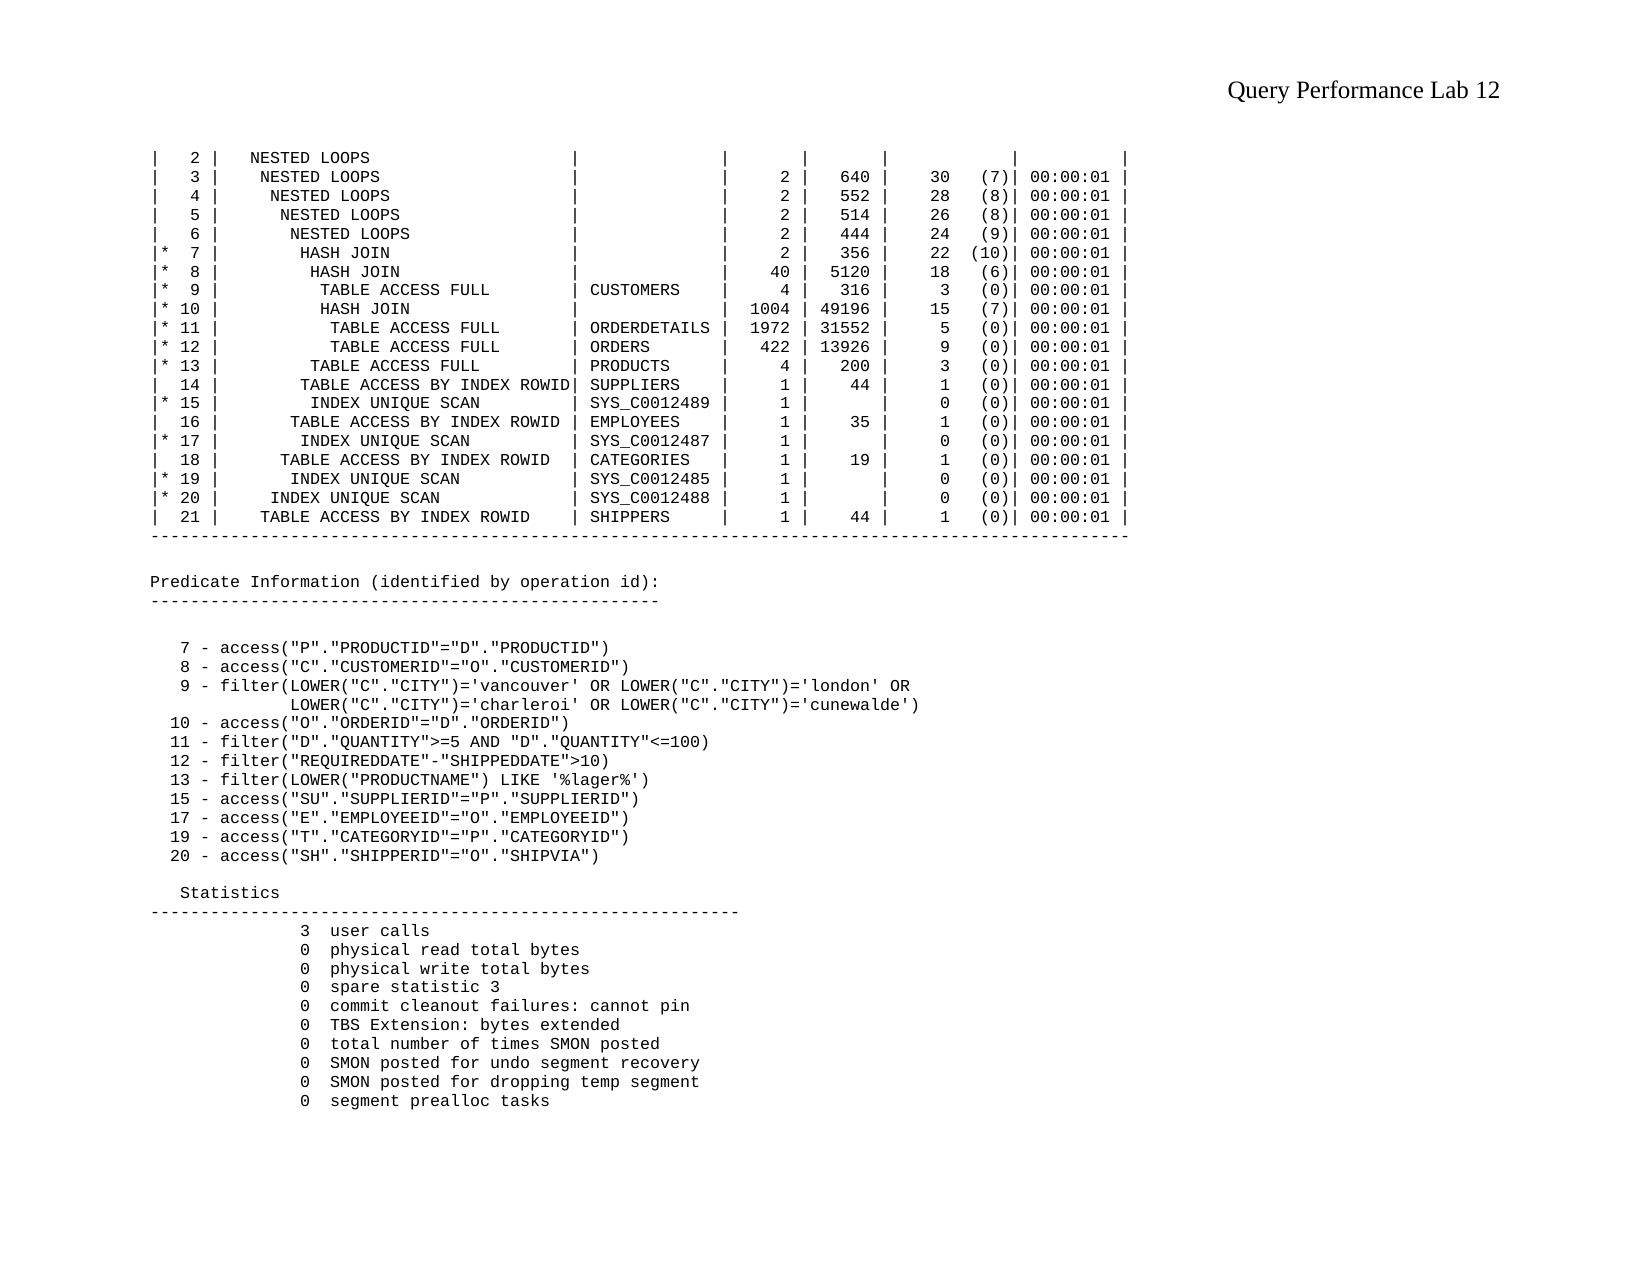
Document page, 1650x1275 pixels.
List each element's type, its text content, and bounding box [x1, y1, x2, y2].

text 12 - filter("REQUIREDDATE"-"SHIPPEDDATE">10) [150, 753, 1500, 772]
text -------------------------------------------------------------------------------------------------- [150, 527, 1500, 546]
text Predicate Information (identified by operation id): [150, 574, 1500, 593]
text | 16 | TABLE ACCESS BY INDEX ROWID | EMPLOYEES | 1 | 35 | 1 (0)| 00:00:01 | [150, 414, 1500, 433]
text |* 11 | TABLE ACCESS FULL | ORDERDETAILS | 1972 | 31552 | 5 (0)| 00:00:01 | [150, 320, 1500, 338]
text |* 17 | INDEX UNIQUE SCAN | SYS_C0012487 | 1 | | 0 (0)| 00:00:01 | [150, 433, 1500, 452]
text |* 19 | INDEX UNIQUE SCAN | SYS_C0012485 | 1 | | 0 (0)| 00:00:01 | [150, 471, 1500, 489]
text | 4 | NESTED LOOPS | | 2 | 552 | 28 (8)| 00:00:01 | [150, 188, 1500, 207]
text ----------------------------------------------------------- [150, 904, 1500, 922]
text | 6 | NESTED LOOPS | | 2 | 444 | 24 (9)| 00:00:01 | [150, 225, 1500, 244]
text 20 - access("SH"."SHIPPERID"="O"."SHIPVIA") [150, 847, 1500, 866]
text 0 SMON posted for dropping temp segment [150, 1073, 1500, 1092]
text 3 user calls [150, 922, 1500, 941]
text | 3 | NESTED LOOPS | | 2 | 640 | 30 (7)| 00:00:01 | [150, 169, 1500, 188]
text LOWER("C"."CITY")='charleroi' OR LOWER("C"."CITY")='cunewalde') [150, 696, 1500, 715]
text | 21 | TABLE ACCESS BY INDEX ROWID | SHIPPERS | 1 | 44 | 1 (0)| 00:00:01 | [150, 508, 1500, 527]
text 19 - access("T"."CATEGORYID"="P"."CATEGORYID") [150, 828, 1500, 847]
text | 14 | TABLE ACCESS BY INDEX ROWID| SUPPLIERS | 1 | 44 | 1 (0)| 00:00:01 | [150, 376, 1500, 395]
text |* 10 | HASH JOIN | | 1004 | 49196 | 15 (7)| 00:00:01 | [150, 301, 1500, 320]
text |* 15 | INDEX UNIQUE SCAN | SYS_C0012489 | 1 | | 0 (0)| 00:00:01 | [150, 395, 1500, 414]
text 10 - access("O"."ORDERID"="D"."ORDERID") [150, 715, 1500, 734]
text |* 7 | HASH JOIN | | 2 | 356 | 22 (10)| 00:00:01 | [150, 244, 1500, 263]
text 8 - access("C"."CUSTOMERID"="O"."CUSTOMERID") [150, 658, 1500, 677]
text | 2 | NESTED LOOPS | | | | | | [150, 150, 1500, 169]
text 0 segment prealloc tasks [150, 1092, 1500, 1111]
text 0 TBS Extension: bytes extended [150, 1017, 1500, 1036]
text 0 physical read total bytes [150, 941, 1500, 960]
text 0 physical write total bytes [150, 960, 1500, 979]
text 0 commit cleanout failures: cannot pin [150, 998, 1500, 1017]
text 15 - access("SU"."SUPPLIERID"="P"."SUPPLIERID") [150, 791, 1500, 809]
text | 5 | NESTED LOOPS | | 2 | 514 | 26 (8)| 00:00:01 | [150, 207, 1500, 225]
text 0 total number of times SMON posted [150, 1036, 1500, 1054]
text --------------------------------------------------- [150, 593, 1500, 612]
text |* 8 | HASH JOIN | | 40 | 5120 | 18 (6)| 00:00:01 | [150, 263, 1500, 282]
text 13 - filter(LOWER("PRODUCTNAME") LIKE '%lager%') [150, 772, 1500, 791]
text 11 - filter("D"."QUANTITY">=5 AND "D"."QUANTITY"<=100) [150, 734, 1500, 753]
text 0 spare statistic 3 [150, 979, 1500, 998]
text |* 20 | INDEX UNIQUE SCAN | SYS_C0012488 | 1 | | 0 (0)| 00:00:01 | [150, 489, 1500, 508]
text |* 13 | TABLE ACCESS FULL | PRODUCTS | 4 | 200 | 3 (0)| 00:00:01 | [150, 357, 1500, 376]
text 7 - access("P"."PRODUCTID"="D"."PRODUCTID") [150, 640, 1500, 658]
text 9 - filter(LOWER("C"."CITY")='vancouver' OR LOWER("C"."CITY")='london' OR [150, 677, 1500, 696]
text 0 SMON posted for undo segment recovery [150, 1054, 1500, 1073]
text Statistics [150, 885, 1500, 904]
text |* 12 | TABLE ACCESS FULL | ORDERS | 422 | 13926 | 9 (0)| 00:00:01 | [150, 338, 1500, 357]
text | 18 | TABLE ACCESS BY INDEX ROWID | CATEGORIES | 1 | 19 | 1 (0)| 00:00:01 | [150, 452, 1500, 471]
text 17 - access("E"."EMPLOYEEID"="O"."EMPLOYEEID") [150, 809, 1500, 828]
text |* 9 | TABLE ACCESS FULL | CUSTOMERS | 4 | 316 | 3 (0)| 00:00:01 | [150, 282, 1500, 301]
